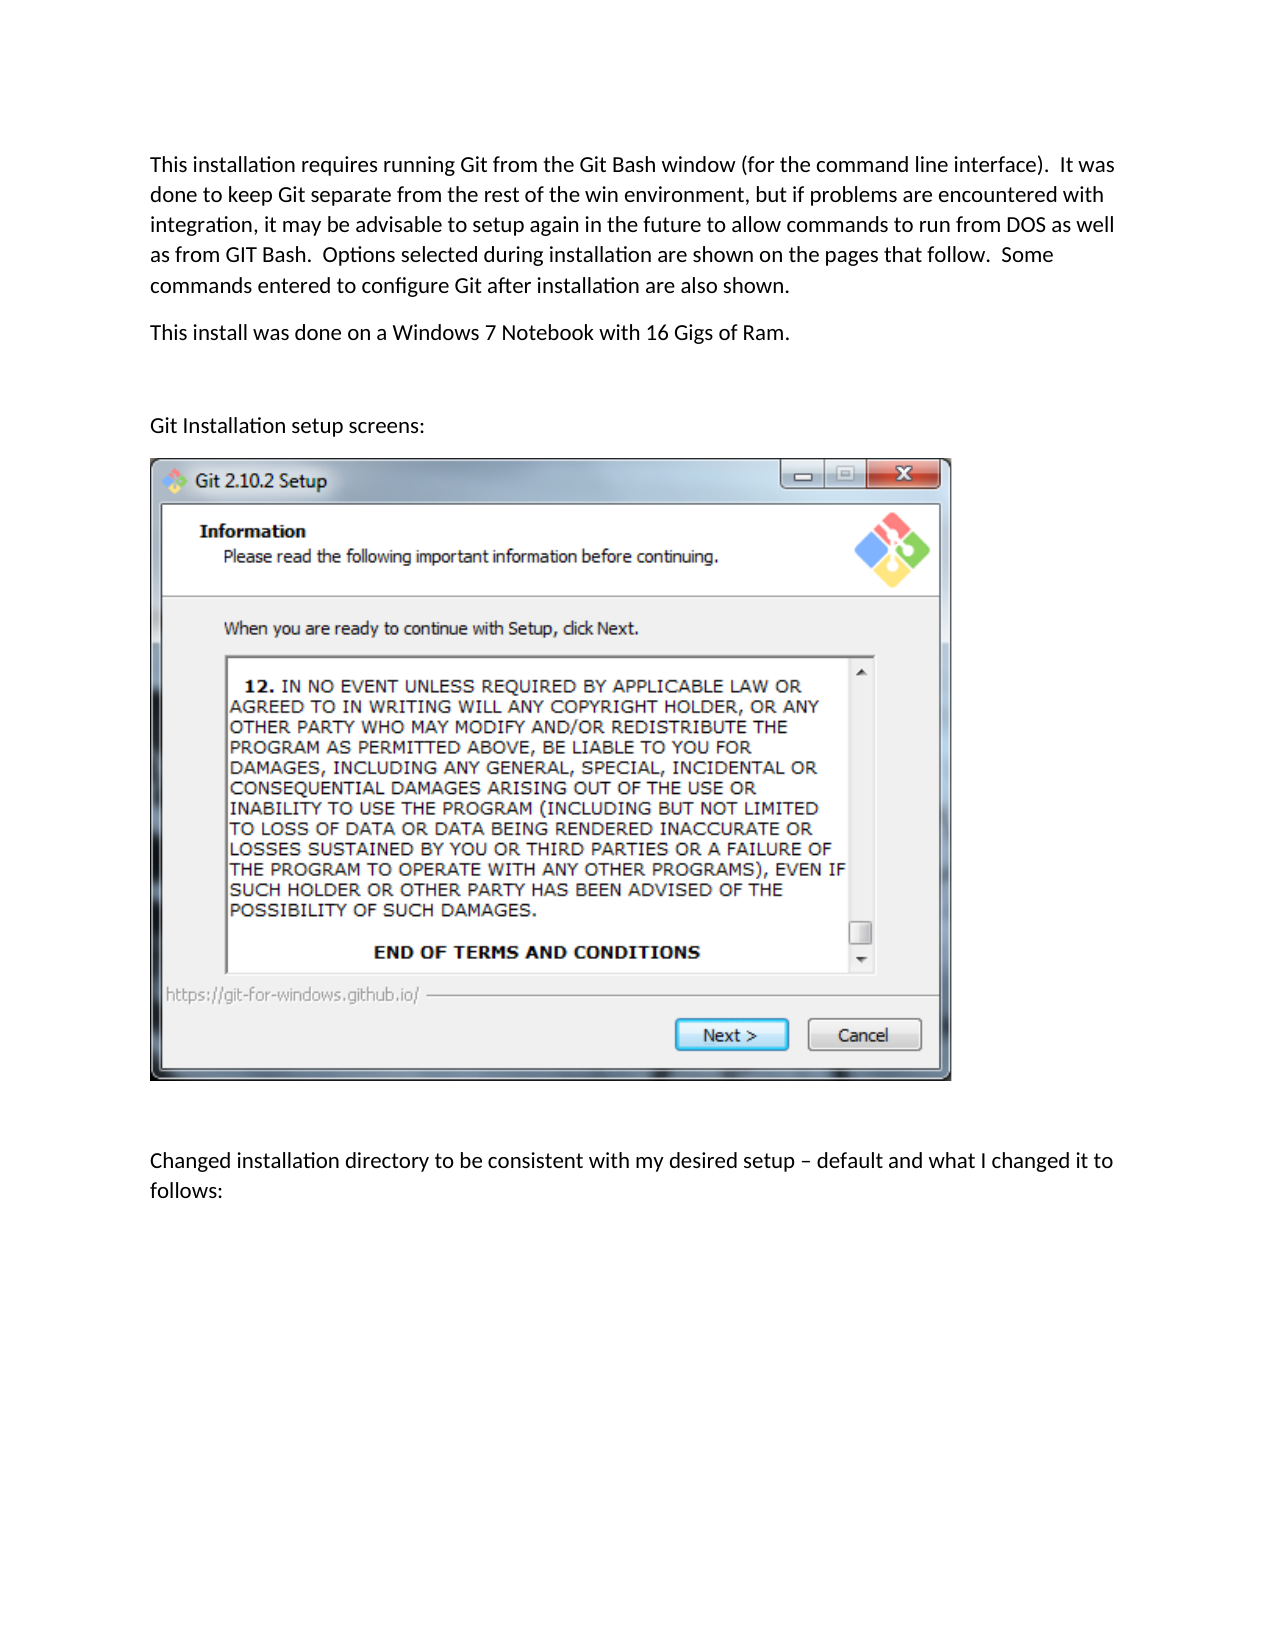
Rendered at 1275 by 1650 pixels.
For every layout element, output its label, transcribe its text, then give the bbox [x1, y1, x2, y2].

text Git Installation setup screens: [150, 411, 1125, 439]
picture [150, 458, 952, 1081]
text This installation requires running Git from the Git Bash window (for the command line interface). It was done to keep Git separate from the rest of the win environment, but if problems are encountered with integration, it may be advisable to setup again in the future to allow commands to run from DOS as well as from GIT Bash. Options selected during installation are shown on the pages that follow. Some commands entered to configure Git after installation are also shown. [150, 150, 1125, 299]
text This install was done on a Windows 7 Notebook with 16 Gigs of Ram. [150, 318, 1125, 346]
text Changed installation directory to be consistent with my desired setup – default and what I changed it to follows: [150, 1146, 1125, 1204]
